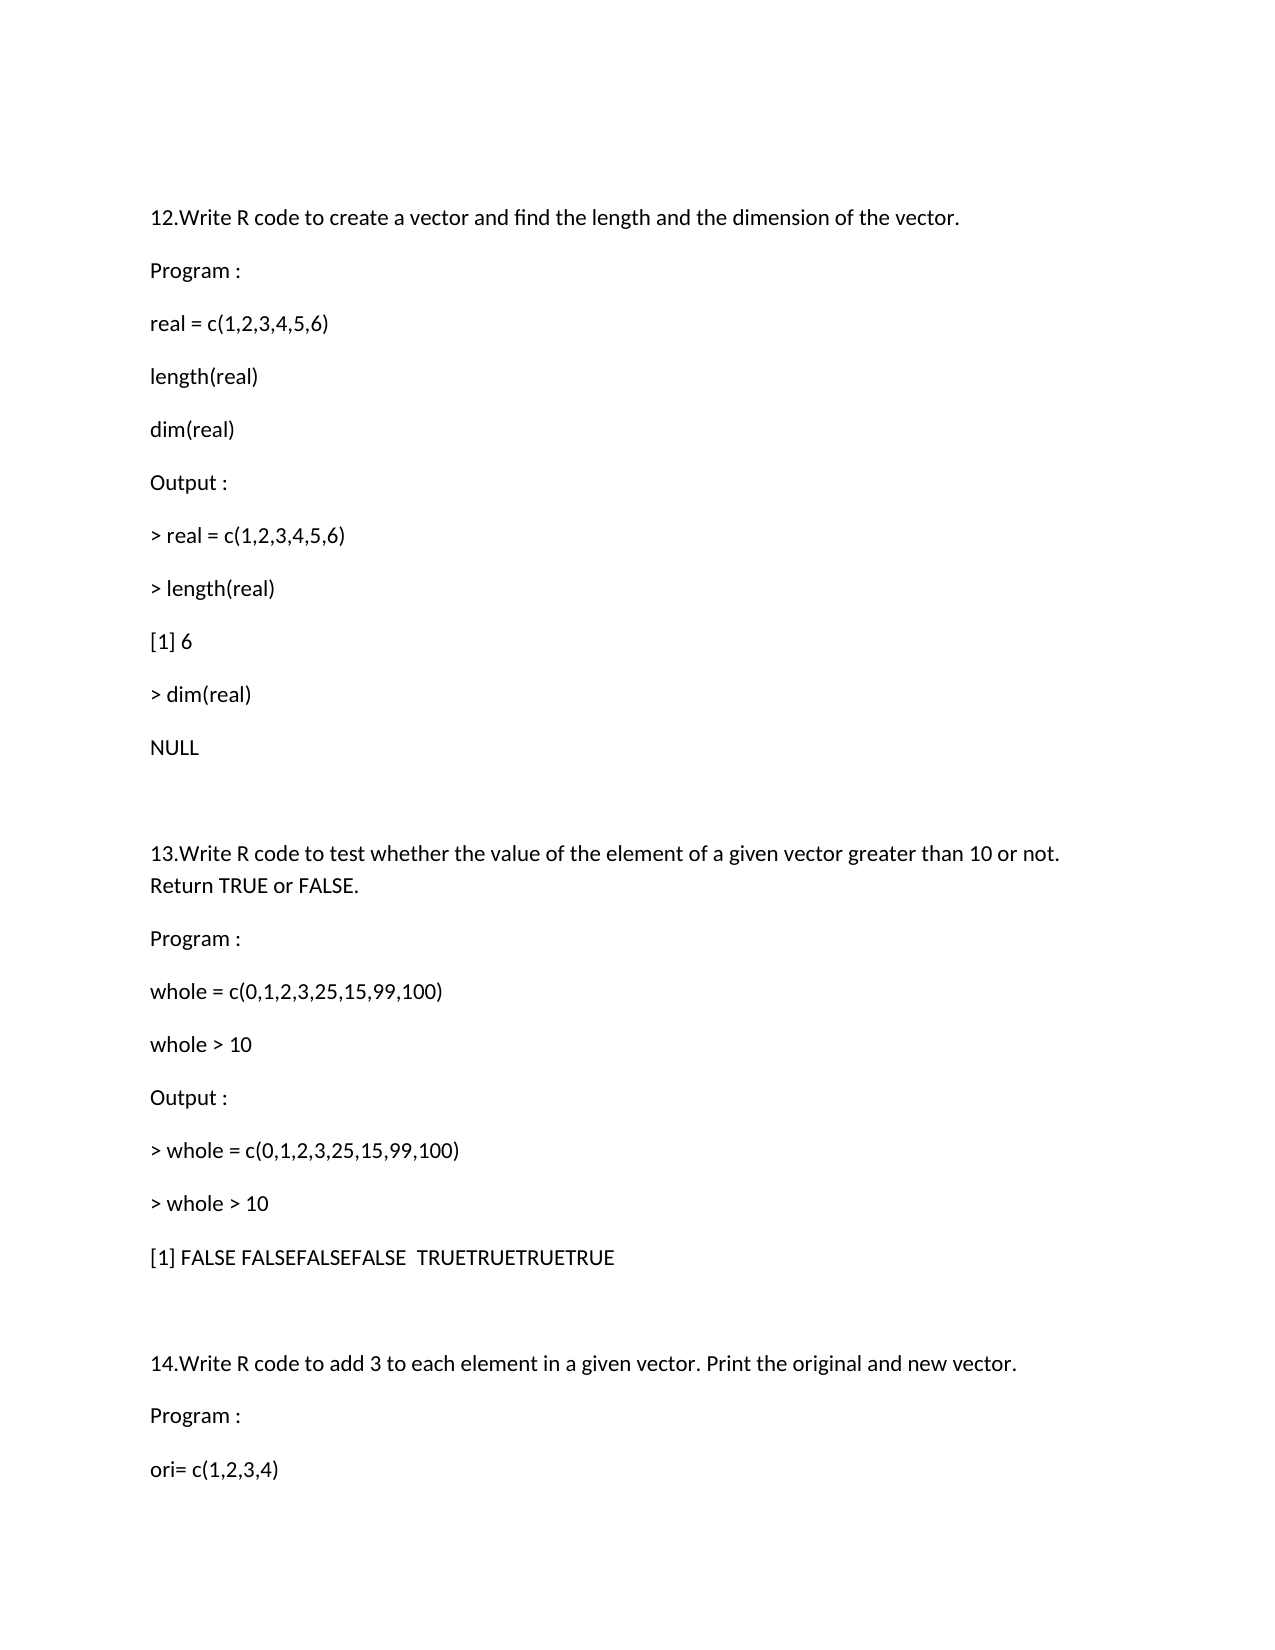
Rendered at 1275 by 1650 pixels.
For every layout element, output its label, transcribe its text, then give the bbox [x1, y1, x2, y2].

text [1] FALSE FALSEFALSEFALSE TRUETRUETRUETRUE [150, 1243, 1125, 1271]
text > real = c(1,2,3,4,5,6) [150, 521, 1125, 549]
text Program : [150, 256, 1125, 284]
text [1] 6 [150, 627, 1125, 655]
text Output : [150, 468, 1125, 496]
text 13.Write R code to test whether the value of the element of a given vector greater than 10 or not. Return TRUE or FALSE. [150, 839, 1125, 899]
text NULL [150, 733, 1125, 761]
text Program : [150, 924, 1125, 952]
text 14.Write R code to add 3 to each element in a given vector. Print the original and new vector. [150, 1349, 1125, 1377]
text Program : [150, 1402, 1125, 1430]
text Output : [150, 1083, 1125, 1112]
text ori= c(1,2,3,4) [150, 1455, 1125, 1483]
text real = c(1,2,3,4,5,6) [150, 309, 1125, 337]
text > whole > 10 [150, 1189, 1125, 1218]
text whole > 10 [150, 1031, 1125, 1058]
text 12.Write R code to create a vector and find the length and the dimension of the vector. [150, 203, 1125, 231]
text length(real) [150, 362, 1125, 390]
text > dim(real) [150, 680, 1125, 708]
text dim(real) [150, 415, 1125, 443]
text > length(real) [150, 574, 1125, 602]
text > whole = c(0,1,2,3,25,15,99,100) [150, 1137, 1125, 1164]
text whole = c(0,1,2,3,25,15,99,100) [150, 977, 1125, 1006]
